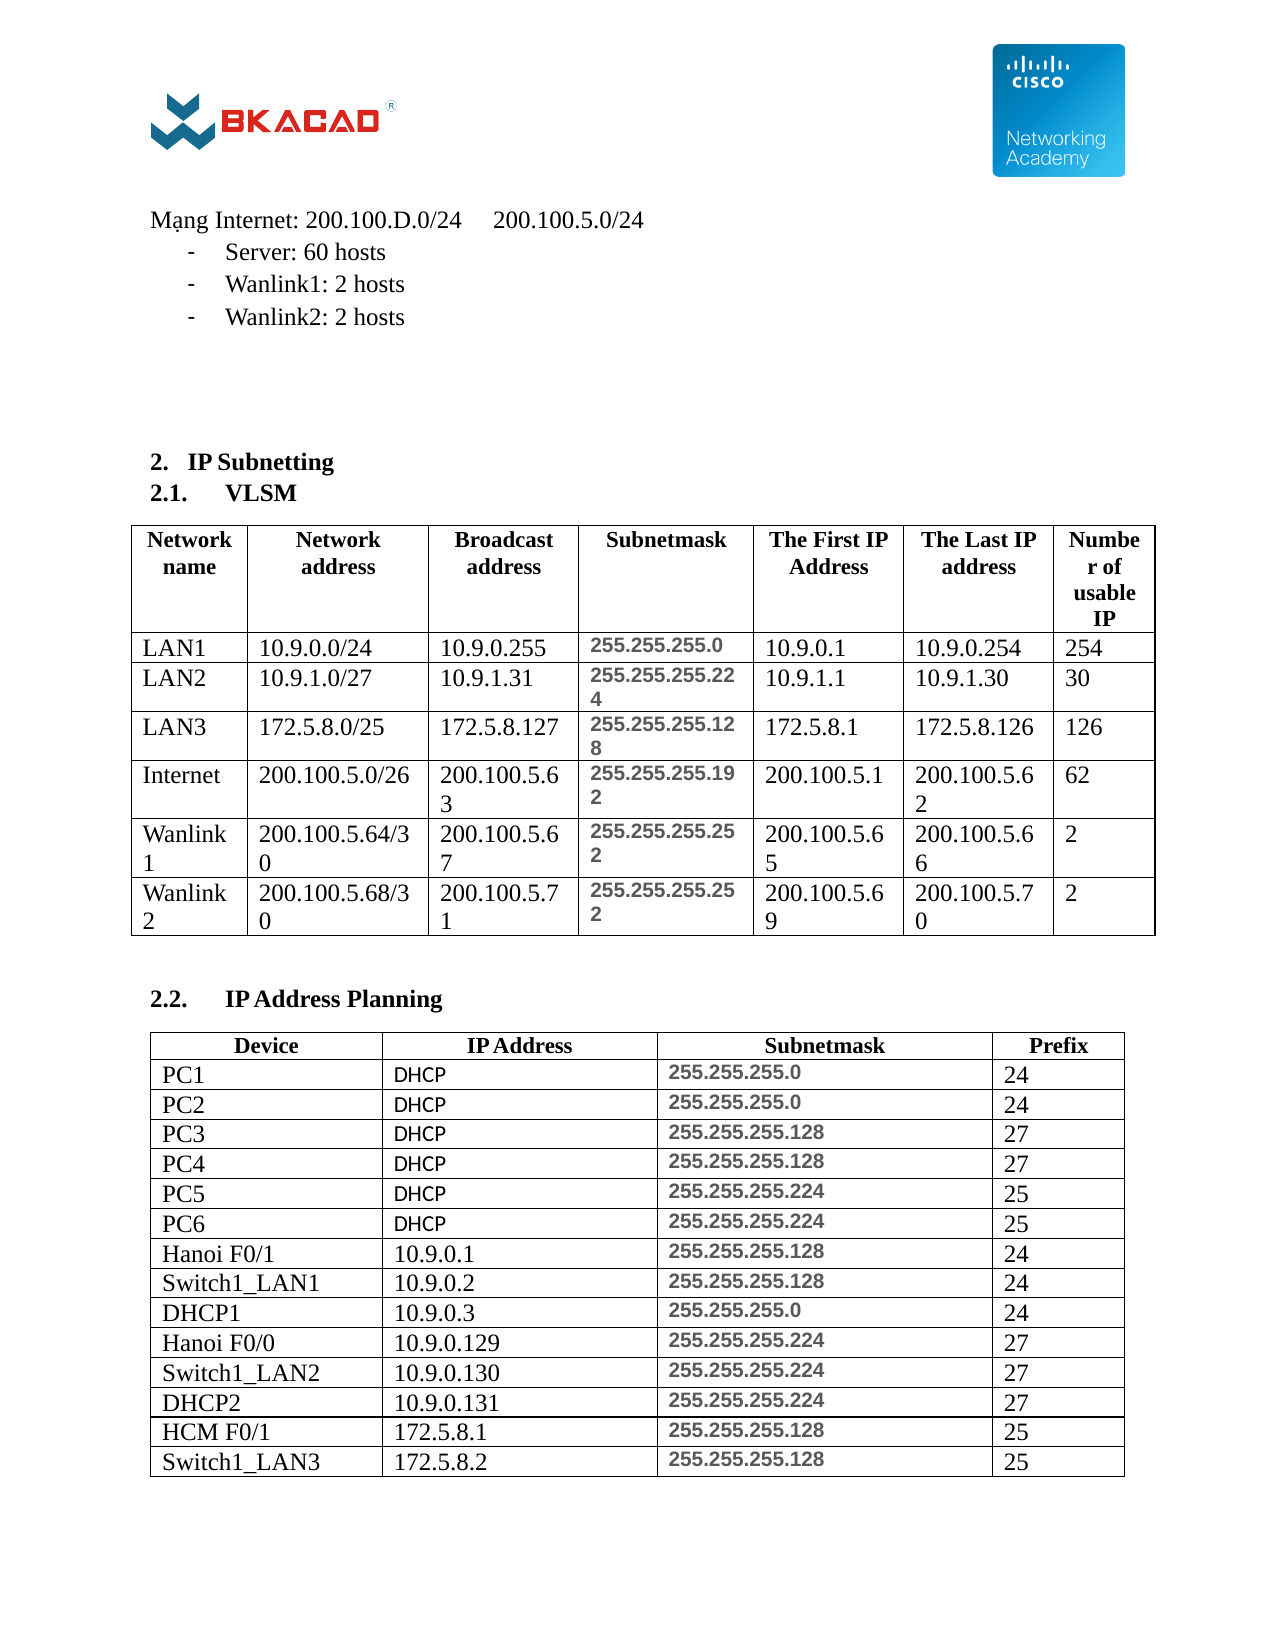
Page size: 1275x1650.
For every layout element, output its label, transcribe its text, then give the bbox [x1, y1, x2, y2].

table_cell 10.9.1.1 [754, 663, 903, 711]
table_cell 27 [993, 1358, 1124, 1387]
table_cell 25 [993, 1179, 1124, 1208]
table_cell 10.9.0.1 [754, 633, 903, 662]
table_cell LAN2 [132, 663, 247, 711]
table_cell 10.9.0.0/24 [248, 633, 428, 662]
table_cell 255.255.255.128 [658, 1418, 992, 1446]
table_header Network address [248, 526, 428, 632]
table_header IP Address [383, 1033, 657, 1059]
table_cell 200.100.5.69 [754, 878, 903, 935]
table_cell PC6 [151, 1209, 382, 1238]
table_cell 255.255.255.128 [658, 1120, 992, 1148]
table_cell 172.5.8.1 [383, 1418, 657, 1446]
table_cell 25 [993, 1447, 1124, 1476]
table_cell 62 [1054, 761, 1154, 818]
table_cell 200.100.5.64/30 [248, 819, 428, 877]
table_cell 172.5.8.127 [429, 712, 578, 759]
table_cell 10.9.1.30 [904, 663, 1053, 711]
table_cell 10.9.0.131 [383, 1388, 657, 1416]
table_cell 255.255.255.0 [579, 633, 753, 662]
list VLSM [150, 478, 1125, 506]
table_cell 172.5.8.2 [383, 1447, 657, 1476]
table_cell 10.9.0.255 [429, 633, 578, 662]
table_cell 200.100.5.70 [904, 878, 1053, 935]
table_cell 255.255.255.224 [579, 663, 753, 711]
table_cell 10.9.0.130 [383, 1358, 657, 1387]
table_cell 27 [993, 1149, 1124, 1178]
table_cell 24 [993, 1298, 1124, 1327]
table_cell 25 [993, 1418, 1124, 1446]
table_cell 126 [1054, 712, 1154, 759]
table_cell DHCP [383, 1060, 657, 1089]
table_cell 200.100.5.0/26 [248, 761, 428, 818]
table_cell 255.255.255.0 [658, 1298, 992, 1327]
table_cell 10.9.0.2 [383, 1269, 657, 1297]
table_cell Switch1_LAN3 [151, 1447, 382, 1476]
table_cell 255.255.255.128 [658, 1149, 992, 1178]
table_cell 255.255.255.128 [658, 1239, 992, 1267]
picture [150, 92, 397, 151]
table_cell PC4 [151, 1149, 382, 1178]
table_cell DHCP [383, 1120, 657, 1148]
table_cell PC5 [151, 1179, 382, 1208]
table_cell 255.255.255.252 [579, 878, 753, 935]
table_cell 255.255.255.128 [658, 1269, 992, 1297]
table_cell Internet [132, 761, 247, 818]
table_cell 2 [1054, 878, 1154, 935]
table_cell PC3 [151, 1120, 382, 1148]
table_header Subnetmask [579, 526, 753, 632]
table_cell 10.9.0.3 [383, 1298, 657, 1327]
table_cell 24 [993, 1239, 1124, 1267]
table_cell LAN1 [132, 633, 247, 662]
table_cell DHCP [383, 1209, 657, 1238]
table_cell 10.9.0.1 [383, 1239, 657, 1267]
table_cell 254 [1054, 633, 1154, 662]
table_cell PC2 [151, 1090, 382, 1118]
table_cell Hanoi F0/1 [151, 1239, 382, 1267]
table_cell 25 [993, 1209, 1124, 1238]
table_cell HCM F0/1 [151, 1418, 382, 1446]
table_cell 24 [993, 1060, 1124, 1089]
table_cell 200.100.5.63 [429, 761, 578, 818]
table_cell 255.255.255.224 [658, 1179, 992, 1208]
table_header Network name [132, 526, 247, 632]
table_cell Wanlink1 [132, 819, 247, 877]
table_cell 255.255.255.252 [579, 819, 753, 877]
table_cell 255.255.255.128 [579, 712, 753, 759]
table_cell DHCP [383, 1149, 657, 1178]
picture [1042, 77, 1048, 86]
table_cell 200.100.5.68/30 [248, 878, 428, 935]
table_cell 200.100.5.67 [429, 819, 578, 877]
table_cell 10.9.1.0/27 [248, 663, 428, 711]
list Wanlink2: 2 hosts [187, 302, 1125, 332]
table_cell 2 [1054, 819, 1154, 877]
list Server: 60 hosts [187, 236, 1125, 266]
table_header Subnetmask [658, 1033, 992, 1059]
table_cell 172.5.8.126 [904, 712, 1053, 759]
table_cell 30 [1054, 663, 1154, 711]
table_cell Hanoi F0/0 [151, 1328, 382, 1357]
table_cell 27 [993, 1388, 1124, 1416]
table_cell 27 [993, 1328, 1124, 1357]
text Mạng Internet: 200.100.D.0/24 200.100.5.0/24 [150, 205, 1125, 233]
table_cell 172.5.8.1 [754, 712, 903, 759]
table_cell DHCP2 [151, 1388, 382, 1416]
table_cell 10.9.0.254 [904, 633, 1053, 662]
picture [1016, 69, 1125, 177]
table_cell Wanlink2 [132, 878, 247, 935]
table_cell DHCP [383, 1179, 657, 1208]
picture [1052, 77, 1063, 87]
list Wanlink1: 2 hosts [187, 269, 1125, 299]
table_cell 200.100.5.65 [754, 819, 903, 877]
picture [1013, 77, 1021, 87]
table_cell 255.255.255.192 [579, 761, 753, 818]
table_cell 27 [993, 1120, 1124, 1148]
table_cell DHCP1 [151, 1298, 382, 1327]
table_header Broadcast address [429, 526, 578, 632]
table_cell 255.255.255.224 [658, 1209, 992, 1238]
table_cell DHCP [383, 1090, 657, 1118]
table_cell 24 [993, 1090, 1124, 1118]
table_cell 255.255.255.224 [658, 1358, 992, 1387]
table_cell 255.255.255.224 [658, 1388, 992, 1416]
table_cell 255.255.255.0 [658, 1060, 992, 1089]
table_cell 172.5.8.0/25 [248, 712, 428, 759]
table_cell 255.255.255.224 [658, 1328, 992, 1357]
table_cell 200.100.5.71 [429, 878, 578, 935]
table_cell 200.100.5.1 [754, 761, 903, 818]
table_cell 24 [993, 1269, 1124, 1297]
table_cell PC1 [151, 1060, 382, 1089]
table_header Prefix [993, 1033, 1124, 1059]
table_cell 255.255.255.128 [658, 1447, 992, 1476]
table_header The First IP Address [754, 526, 903, 632]
table_cell Switch1_LAN1 [151, 1269, 382, 1297]
picture [1032, 77, 1038, 87]
table_cell 10.9.0.129 [383, 1328, 657, 1357]
table_cell 200.100.5.62 [904, 761, 1053, 818]
table_header Number of usable IP [1054, 526, 1154, 632]
table_cell 200.100.5.66 [904, 819, 1053, 877]
table_cell 255.255.255.0 [658, 1090, 992, 1118]
table_cell Switch1_LAN2 [151, 1358, 382, 1387]
list IP Address Planning [150, 984, 1125, 1013]
table_cell 10.9.1.31 [429, 663, 578, 711]
table_header Device [151, 1033, 382, 1059]
table_cell LAN3 [132, 712, 247, 759]
list IP Subnetting [150, 447, 1125, 475]
table_header The Last IP address [904, 526, 1053, 632]
